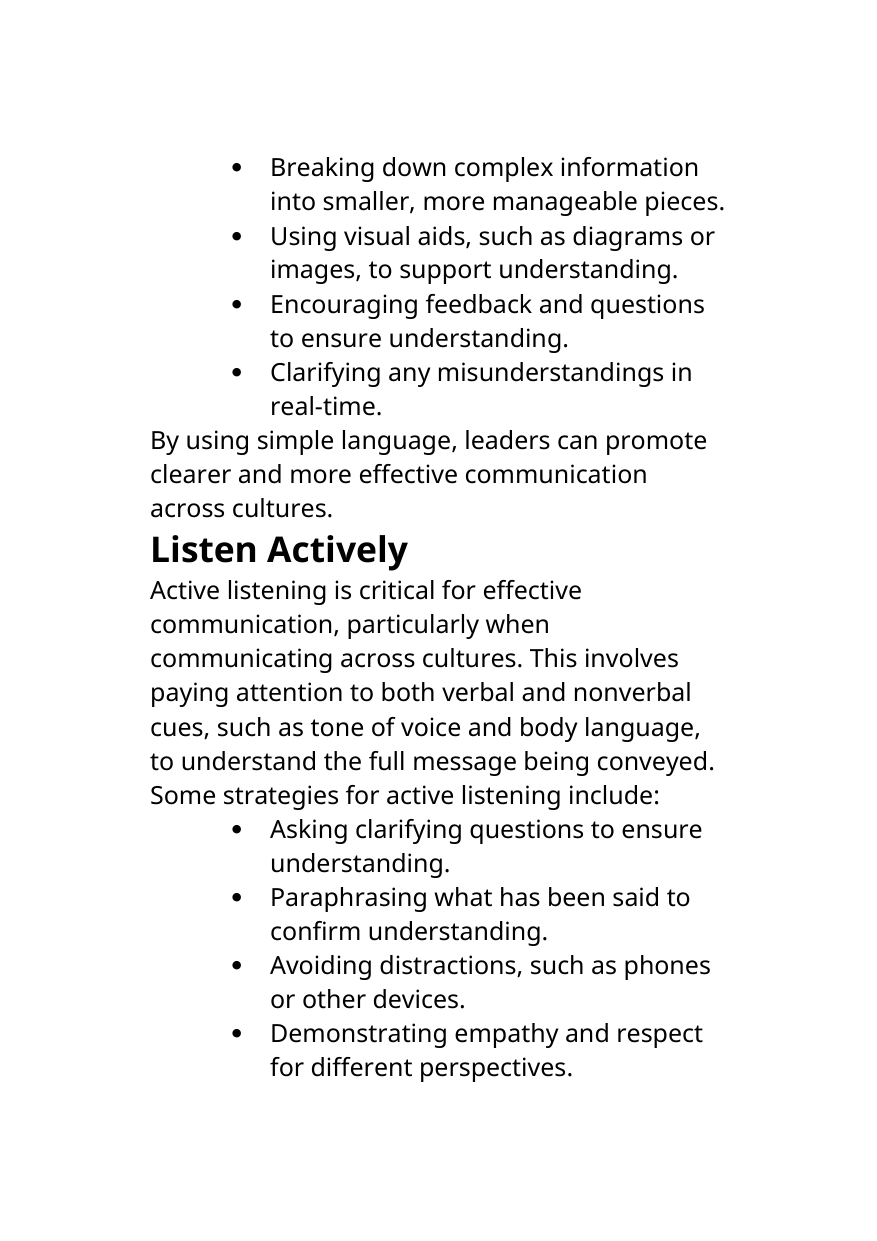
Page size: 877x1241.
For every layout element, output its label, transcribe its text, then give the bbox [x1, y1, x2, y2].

text By using simple language, leaders can promote clearer and more effective communication across cultures. [150, 422, 727, 525]
subtitle Listen Actively [150, 525, 727, 573]
list Demonstrating empathy and respect for different perspectives. [232, 1016, 727, 1084]
list Encouraging feedback and questions to ensure understanding. [232, 286, 727, 354]
list Clarifying any misunderstandings in real-time. [232, 354, 727, 422]
text Active listening is critical for effective communication, particularly when communicating across cultures. This involves paying attention to both verbal and nonverbal cues, such as tone of voice and body language, to understand the full message being conveyed. [150, 573, 727, 777]
list Asking clarifying questions to ensure understanding. [232, 811, 727, 879]
text Some strategies for active listening include: [150, 777, 727, 811]
list Paraphrasing what has been said to confirm understanding. [232, 879, 727, 948]
list Breaking down complex information into smaller, more manageable pieces. [232, 150, 727, 218]
list Avoiding distractions, such as phones or other devices. [232, 948, 727, 1016]
list Using visual aids, such as diagrams or images, to support understanding. [232, 218, 727, 286]
